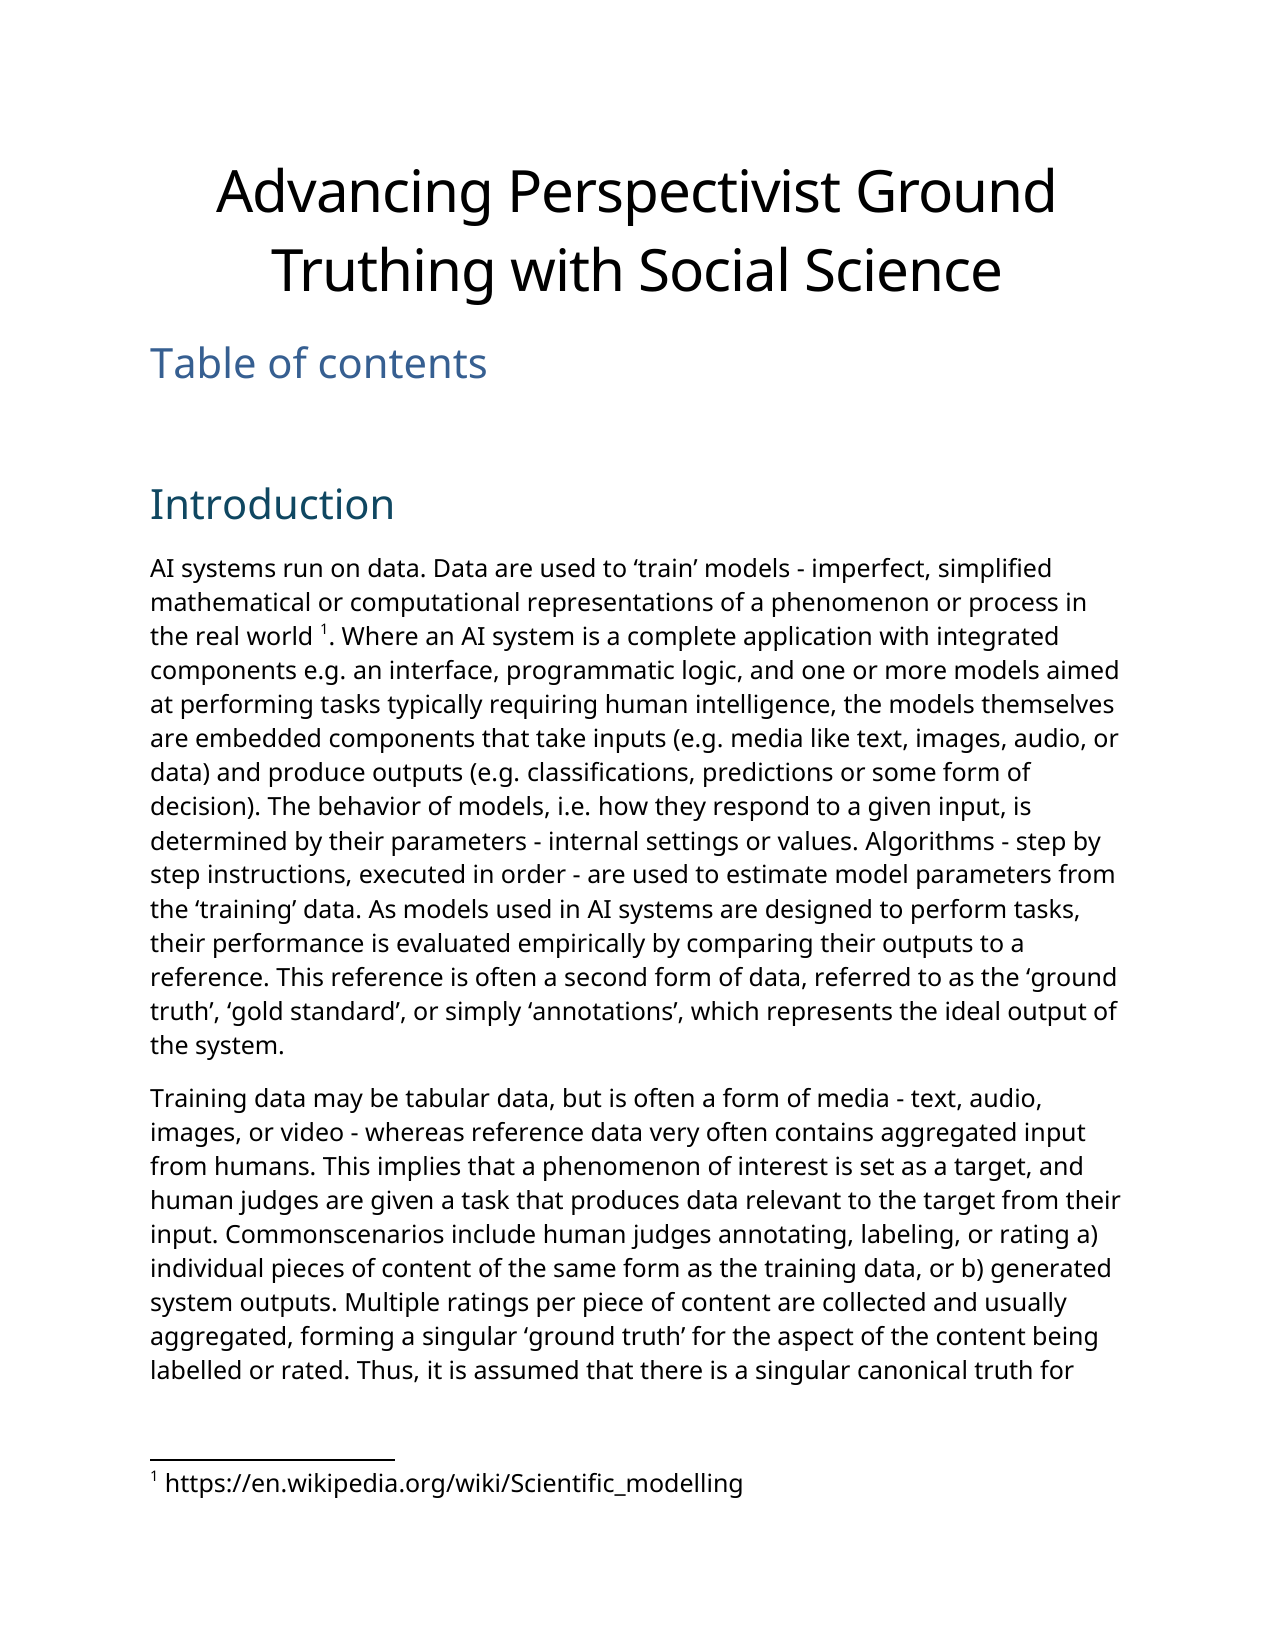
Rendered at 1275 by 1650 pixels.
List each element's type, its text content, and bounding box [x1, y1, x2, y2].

title Advancing Perspectivist Ground Truthing with Social Science [150, 150, 1125, 309]
subtitle Introduction [150, 475, 1125, 532]
text AI systems run on data. Data are used to ‘train’ models - imperfect, simplified mathematical or computational representations of a phenomenon or process in the real world . Where an AI system is a complete application with integrated components e.g. an interface, programmatic logic, and one or more models aimed at performing tasks typically requiring human intelligence, the models themselves are embedded components that take inputs (e.g. media like text, images, audio, or data) and produce outputs (e.g. classifications, predictions or some form of decision). The behavior of models, i.e. how they respond to a given input, is determined by their parameters - internal settings or values. Algorithms - step by step instructions, executed in order - are used to estimate model parameters from the ‘training’ data. As models used in AI systems are designed to perform tasks, their performance is evaluated empirically by comparing their outputs to a reference. This reference is often a second form of data, referred to as the ‘ground truth’, ‘gold standard’, or simply ‘annotations’, which represents the ideal output of the system. [150, 551, 1125, 1062]
